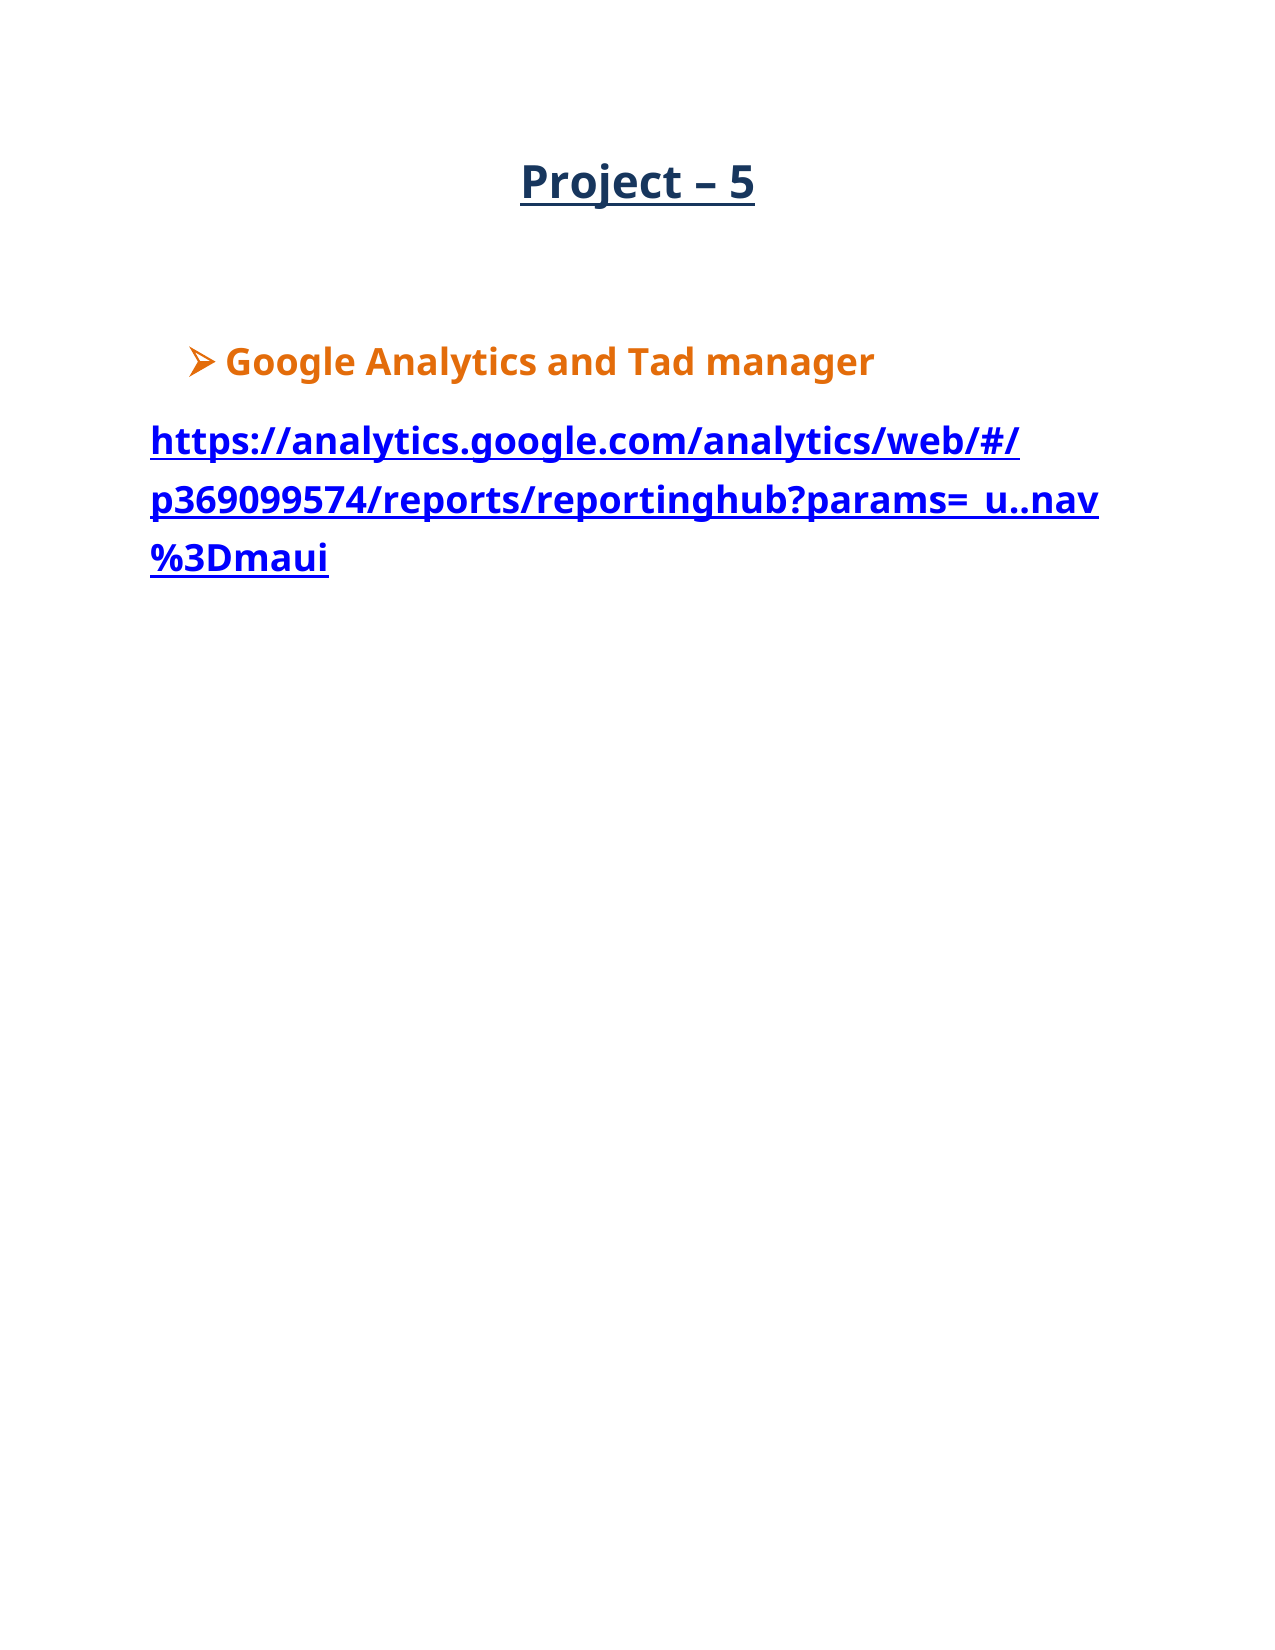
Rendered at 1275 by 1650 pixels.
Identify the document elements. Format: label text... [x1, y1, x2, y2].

text https://analytics.google.com/analytics/web/#/p369099574/reports/reportinghub?params=_u..nav%3Dmaui [150, 414, 1125, 583]
text Project – 5 [150, 150, 1125, 212]
list Google Analytics and Tad manager [187, 335, 1125, 386]
